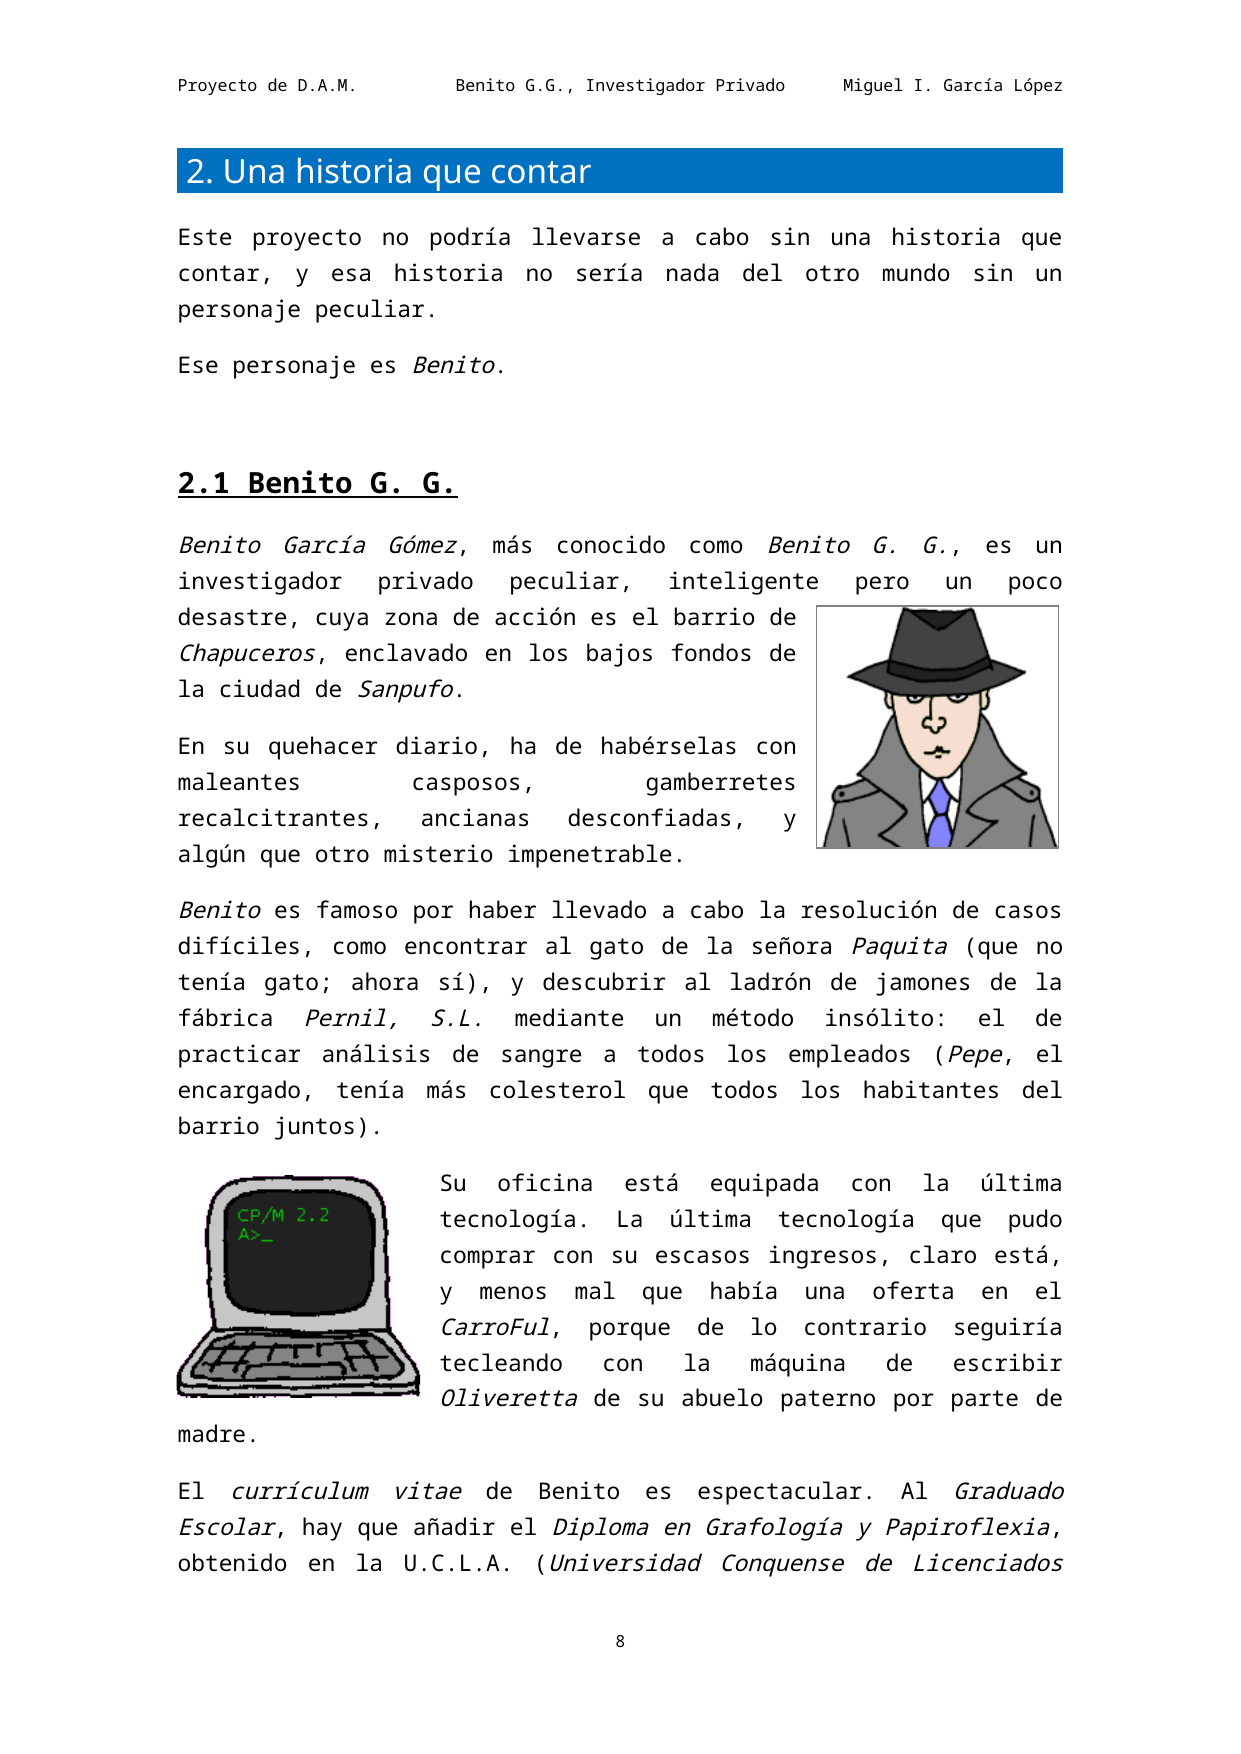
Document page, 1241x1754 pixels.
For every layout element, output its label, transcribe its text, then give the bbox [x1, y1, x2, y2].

text Su oficina está equipada con la última tecnología. La última tecnología que pudo comprar con su escasos ingresos, claro está, y menos mal que había una oferta en el CarroFul, porque de lo contrario seguiría tecleando con la máquina de escribir Oliveretta de su abuelo paterno por parte de madre. [177, 1167, 1063, 1449]
picture [817, 704, 1058, 730]
text Ese personaje es Benito. [177, 349, 1063, 381]
text Este proyecto no podría llevarse a cabo sin una historia que contar, y esa historia no sería nada del otro mundo sin un personaje peculiar. [177, 221, 1063, 324]
text En su quehacer diario, ha de habérselas con maleantes casposos, gamberretes recalcitrantes, ancianas desconfiadas, y algún que otro misterio impenetrable. [177, 730, 1063, 869]
text Benito García Gómez, más conocido como Benito G. G., es un investigador privado peculiar, inteligente pero un poco desastre, cuya zona de acción es el barrio de Chapuceros, enclavado en los bajos fondos de la ciudad de Sanpufo. [177, 529, 1063, 704]
text 2.1 Benito G. G. [177, 463, 1063, 502]
text 2. Una historia que contar [177, 148, 1063, 193]
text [177, 1475, 1063, 1578]
text Benito es famoso por haber llevado a cabo la resolución de casos difíciles, como encontrar al gato de la señora Paquita (que no tenía gato; ahora sí), y descubrir al ladrón de jamones de la fábrica Pernil, S.L. mediante un método insólito: el de practicar análisis de sangre a todos los empleados (Pepe, el encargado, tenía más colesterol que todos los habitantes del barrio juntos). [177, 894, 1063, 1141]
